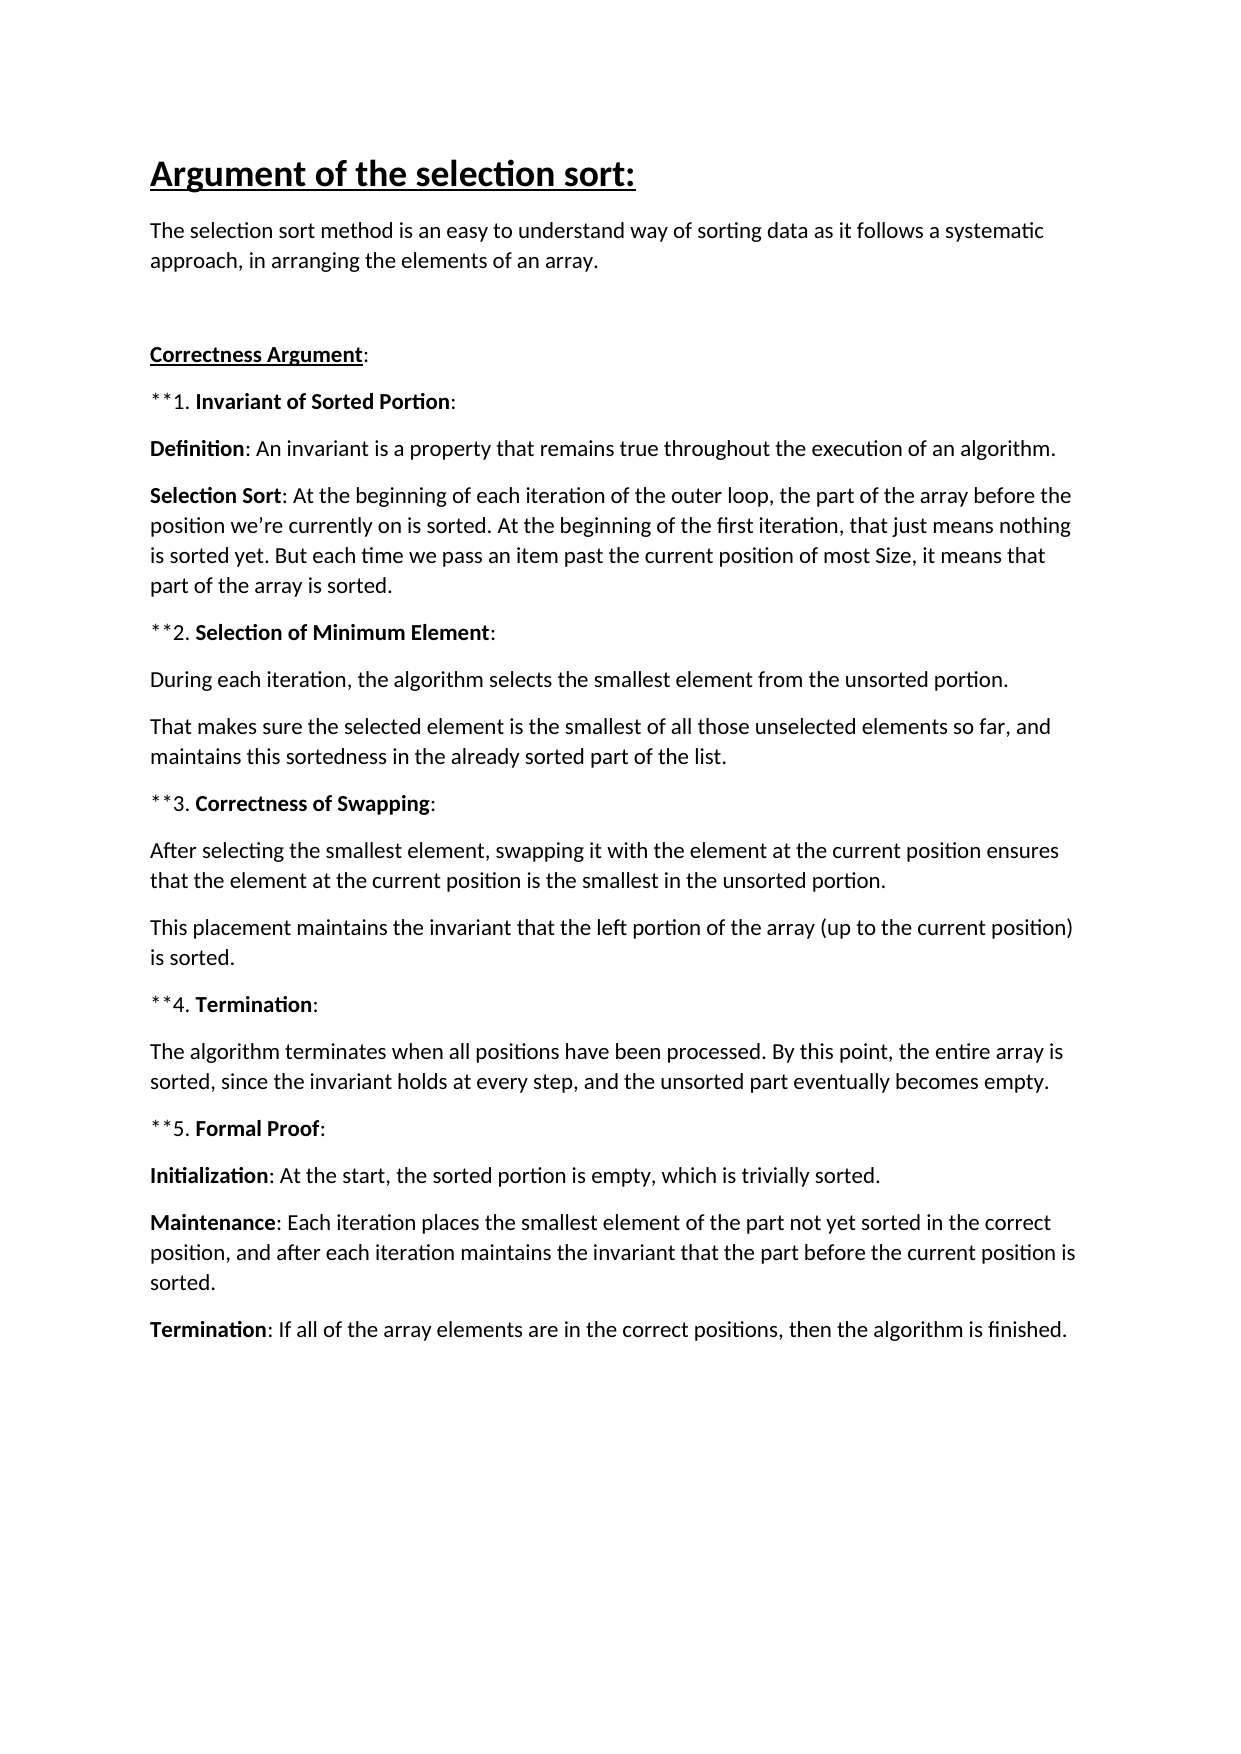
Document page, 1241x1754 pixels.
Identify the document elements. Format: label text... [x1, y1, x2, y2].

text **4. Termination: [150, 990, 1090, 1018]
text Argument of the selection sort: [150, 150, 1090, 196]
text Initialization: At the start, the sorted portion is empty, which is trivially sorted. [150, 1161, 1090, 1189]
text After selecting the smallest element, swapping it with the element at the current position ensures that the element at the current position is the smallest in the unsorted portion. [150, 836, 1090, 894]
text Termination: If all of the array elements are in the correct positions, then the algorithm is finished. [150, 1315, 1090, 1343]
text **5. Formal Proof: [150, 1114, 1090, 1142]
text The algorithm terminates when all positions have been processed. By this point, the entire array is sorted, since the invariant holds at every step, and the unsorted part eventually becomes empty. [150, 1037, 1090, 1095]
text Maintenance: Each iteration places the smallest element of the part not yet sorted in the correct position, and after each iteration maintains the invariant that the part before the current position is sorted. [150, 1208, 1090, 1296]
text **3. Correctness of Swapping: [150, 789, 1090, 817]
text Correctness Argument: [150, 340, 1090, 368]
text This placement maintains the invariant that the left portion of the array (up to the current position) is sorted. [150, 913, 1090, 971]
text During each iteration, the algorithm selects the smallest element from the unsorted portion. [150, 665, 1090, 693]
text **1. Invariant of Sorted Portion: [150, 387, 1090, 415]
text Definition: An invariant is a property that remains true throughout the execution of an algorithm. [150, 434, 1090, 462]
text The selection sort method is an easy to understand way of sorting data as it follows a systematic approach, in arranging the elements of an array. [150, 216, 1090, 274]
text That makes sure the selected element is the smallest of all those unselected elements so far, and maintains this sortedness in the already sorted part of the list. [150, 712, 1090, 770]
text **2. Selection of Minimum Element: [150, 618, 1090, 646]
text Selection Sort: At the beginning of each iteration of the outer loop, the part of the array before the position we’re currently on is sorted. At the beginning of the first iteration, that just means nothing is sorted yet. But each time we pass an item past the current position of most Size, it means that part of the array is sorted. [150, 481, 1090, 599]
